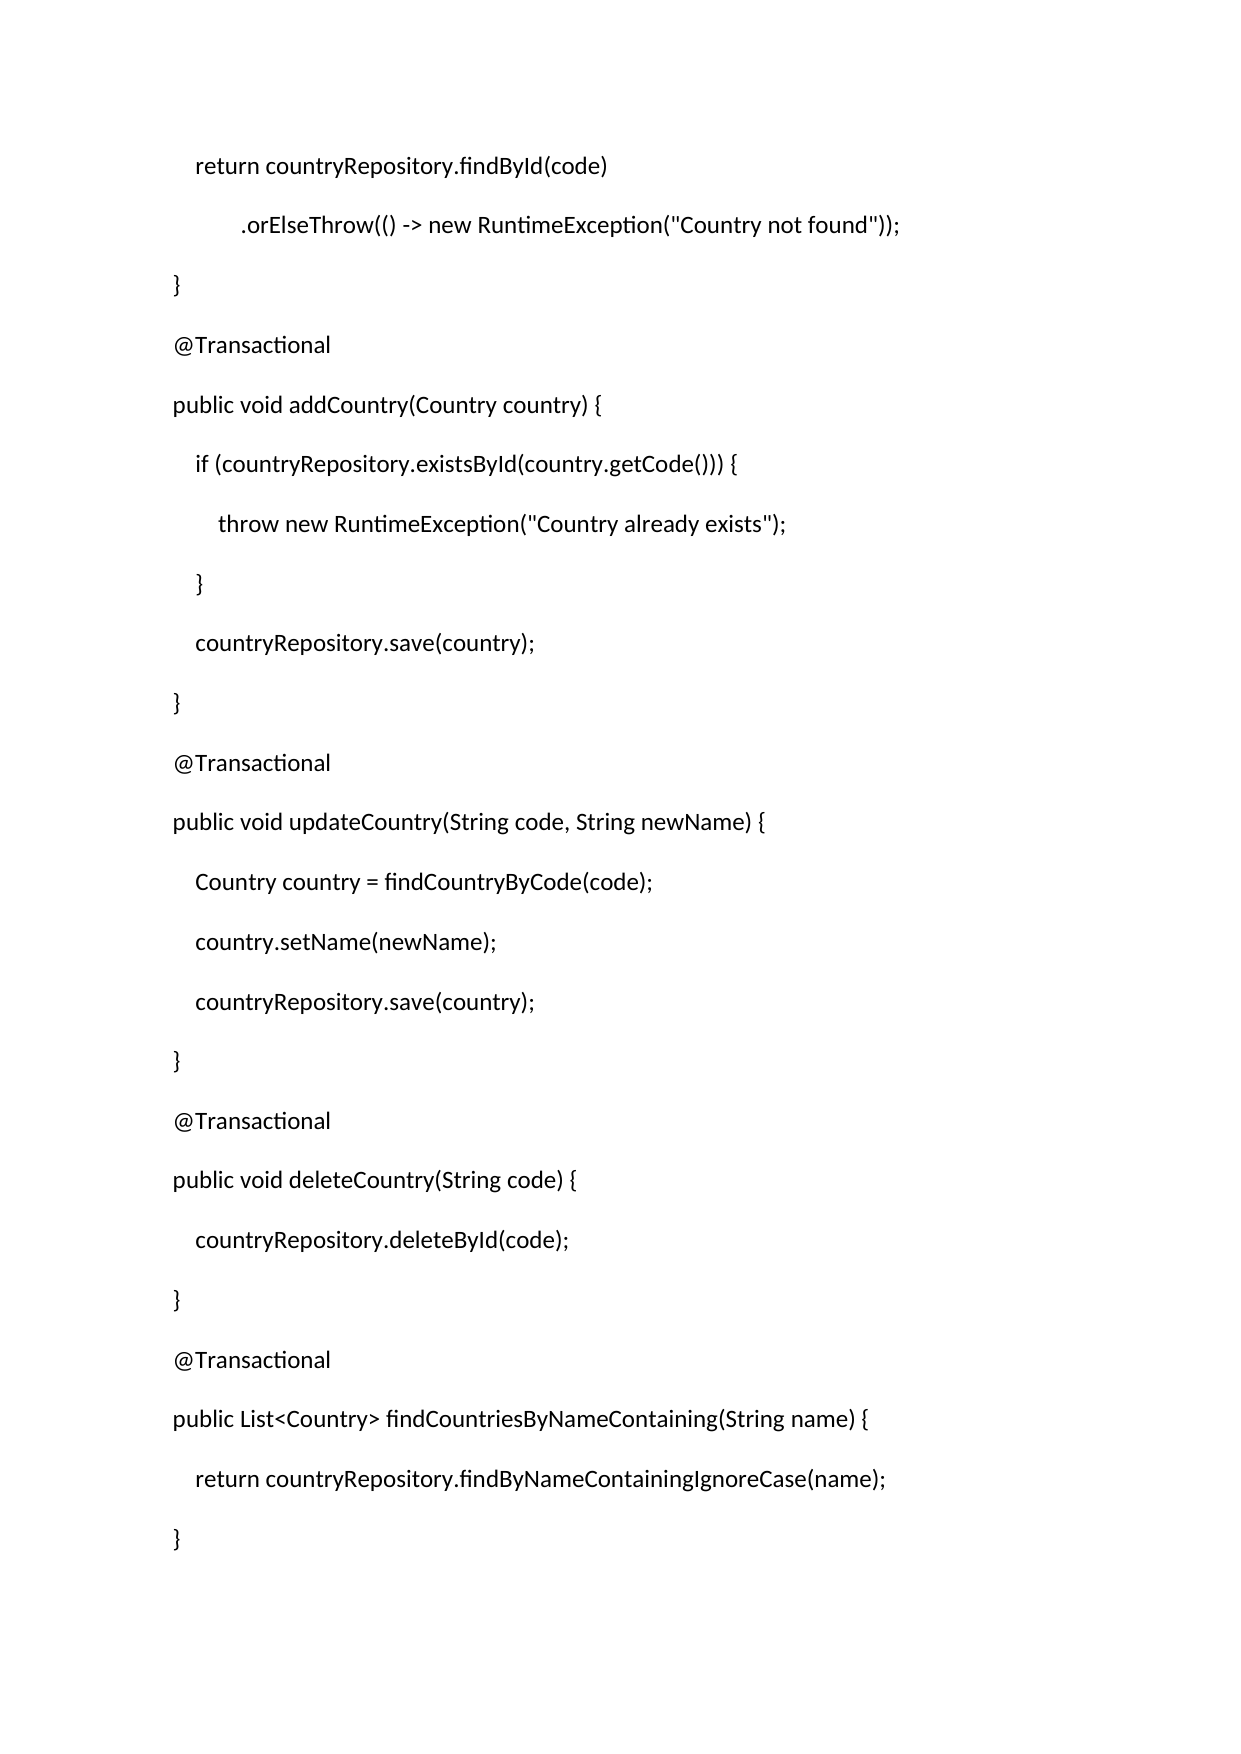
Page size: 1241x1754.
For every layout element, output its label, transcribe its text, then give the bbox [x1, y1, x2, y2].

text public void addCountry(Country country) { [150, 448, 1090, 479]
text if (countryRepository.existsById(country.getCode())) { [150, 508, 1090, 539]
text } [150, 1105, 1090, 1136]
text Country country = findCountryByCode(code); [150, 926, 1090, 956]
text country.setName(newName); [150, 986, 1090, 1016]
text } [150, 329, 1090, 359]
text public void updateCountry(String code, String newName) { [150, 866, 1090, 897]
text } [150, 627, 1090, 658]
text countryRepository.save(country); [150, 1045, 1090, 1076]
text @Transactional [150, 1165, 1090, 1195]
text @Transactional [150, 1403, 1090, 1434]
text public List<Country> findCountriesByNameContaining(String name) { [150, 1463, 1090, 1494]
text @Transactional [150, 807, 1090, 837]
text return countryRepository.findById(code) [150, 210, 1090, 240]
text countryRepository.deleteById(code); [150, 1284, 1090, 1314]
text countryRepository.save(country); [150, 687, 1090, 718]
text return countryRepository.findByNameContainingIgnoreCase(name); [150, 1523, 1090, 1553]
text } [150, 1344, 1090, 1374]
text } [150, 747, 1090, 777]
text .orElseThrow(() -> new RuntimeException("Country not found")); [150, 269, 1090, 300]
text public Country findCountryByCode(String code) { [150, 150, 1090, 181]
text @Transactional [150, 389, 1090, 419]
text public void deleteCountry(String code) { [150, 1224, 1090, 1255]
text throw new RuntimeException("Country already exists"); [150, 568, 1090, 598]
